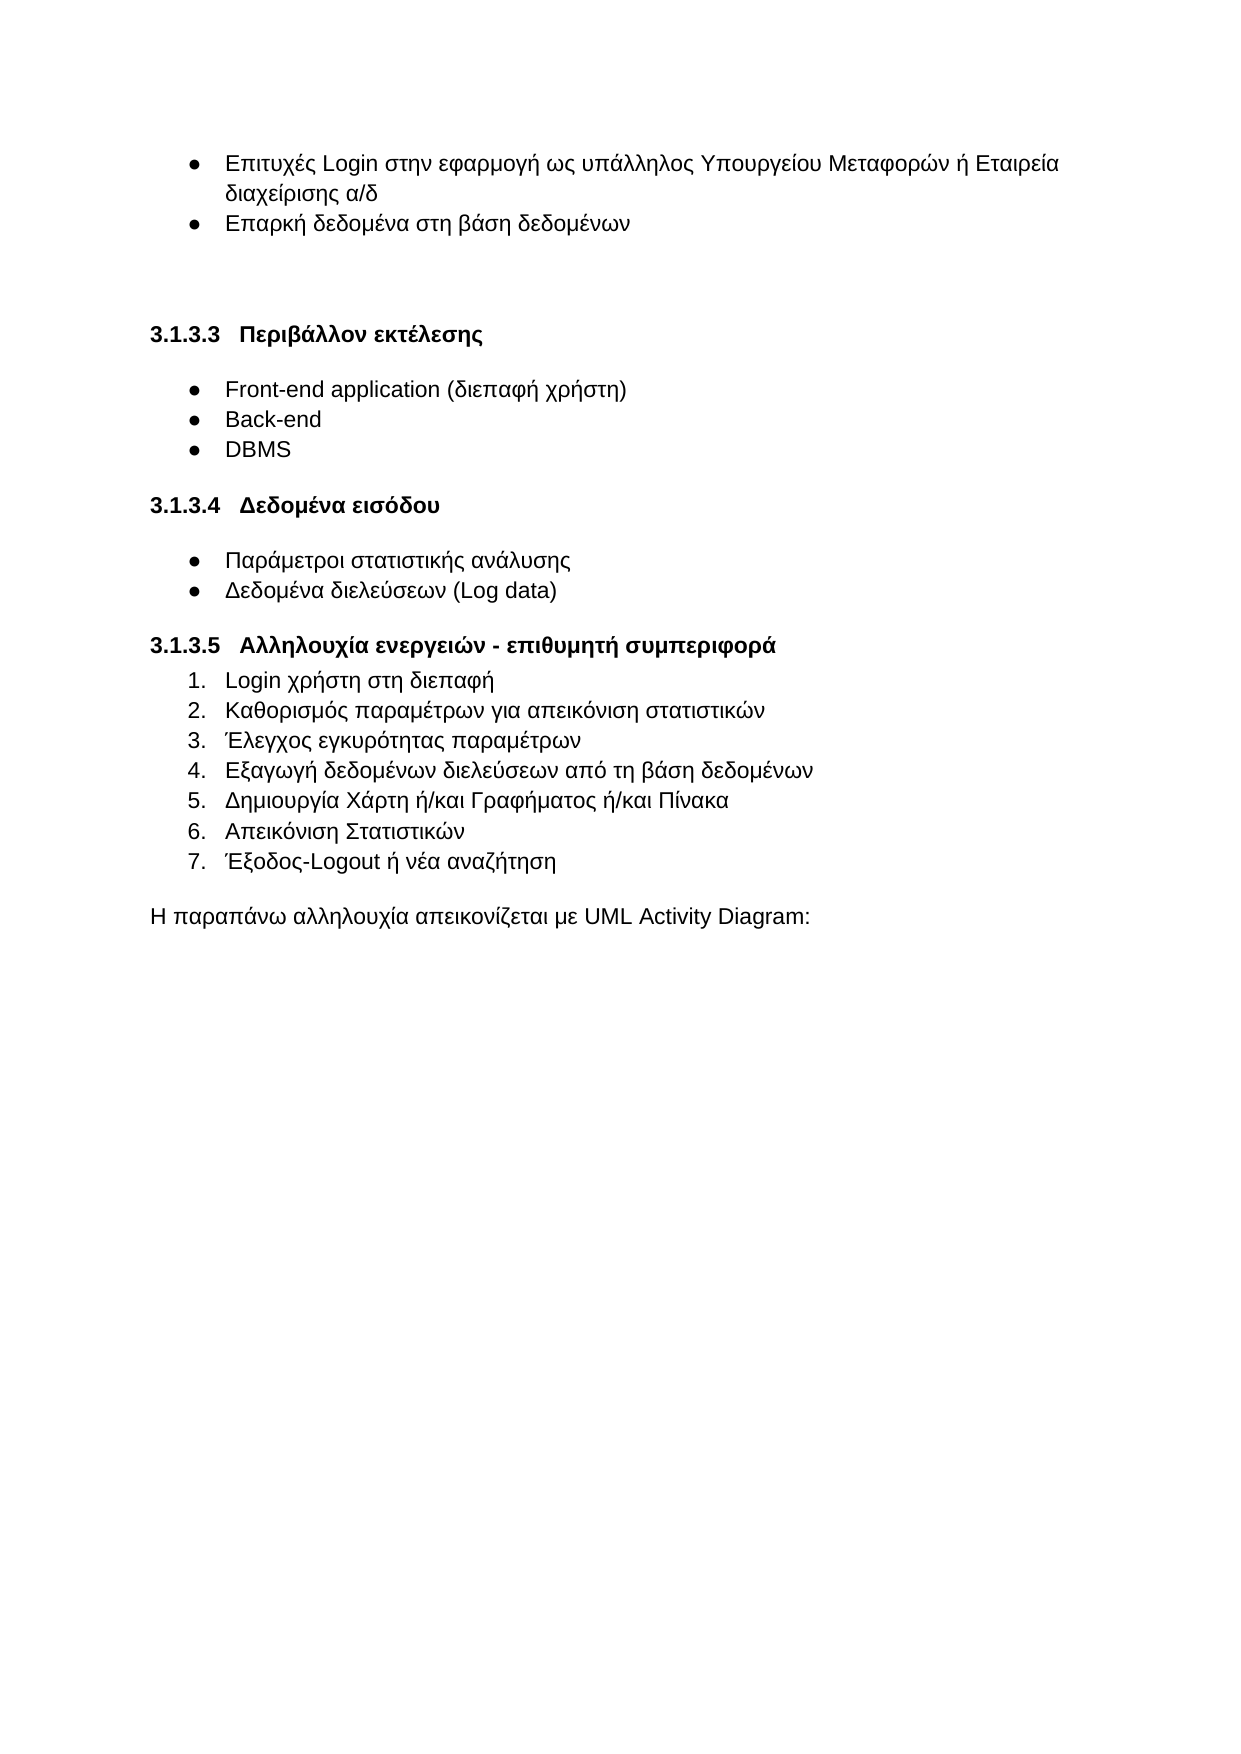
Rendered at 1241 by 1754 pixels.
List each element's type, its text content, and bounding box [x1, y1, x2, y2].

list Παράμετροι στατιστικής ανάλυσης [187, 547, 1090, 573]
list Front-end application (διεπαφή χρήστη) [187, 376, 1090, 402]
list Login χρήστη στη διεπαφή [187, 667, 1090, 693]
text Η παραπάνω αλληλουχία απεικονίζεται με UML Activity Diagram: [150, 903, 1090, 929]
list Έλεγχος εγκυρότητας παραμέτρων [187, 727, 1090, 753]
list Επαρκή δεδομένα στη βάση δεδομένων [187, 210, 1090, 237]
list Επιτυχές Login στην εφαρμογή ως υπάλληλος Υπουργείου Μεταφορών ή Εταιρεία διαχείρισης α/δ [187, 150, 1090, 207]
subtitle 3.1.3.4 Δεδομένα εισόδου [150, 492, 1090, 518]
list Back-end [187, 406, 1090, 433]
list Δεδομένα διελεύσεων (Log data) [187, 577, 1090, 603]
list Καθορισμός παραμέτρων για απεικόνιση στατιστικών [187, 697, 1090, 723]
list Απεικόνιση Στατιστικών [187, 818, 1090, 844]
list Δημιουργία Χάρτη ή/και Γραφήματος ή/και Πίνακα [187, 787, 1090, 814]
list Εξαγωγή δεδομένων διελεύσεων από τη βάση δεδομένων [187, 757, 1090, 784]
list Έξοδος-Logout ή νέα αναζήτηση [187, 848, 1090, 874]
list DBMS [187, 436, 1090, 463]
subtitle 3.1.3.3 Περιβάλλον εκτέλεσης [150, 321, 1090, 347]
subtitle 3.1.3.5 Αλληλουχία ενεργειών - επιθυμητή συμπεριφορά [150, 632, 1090, 659]
